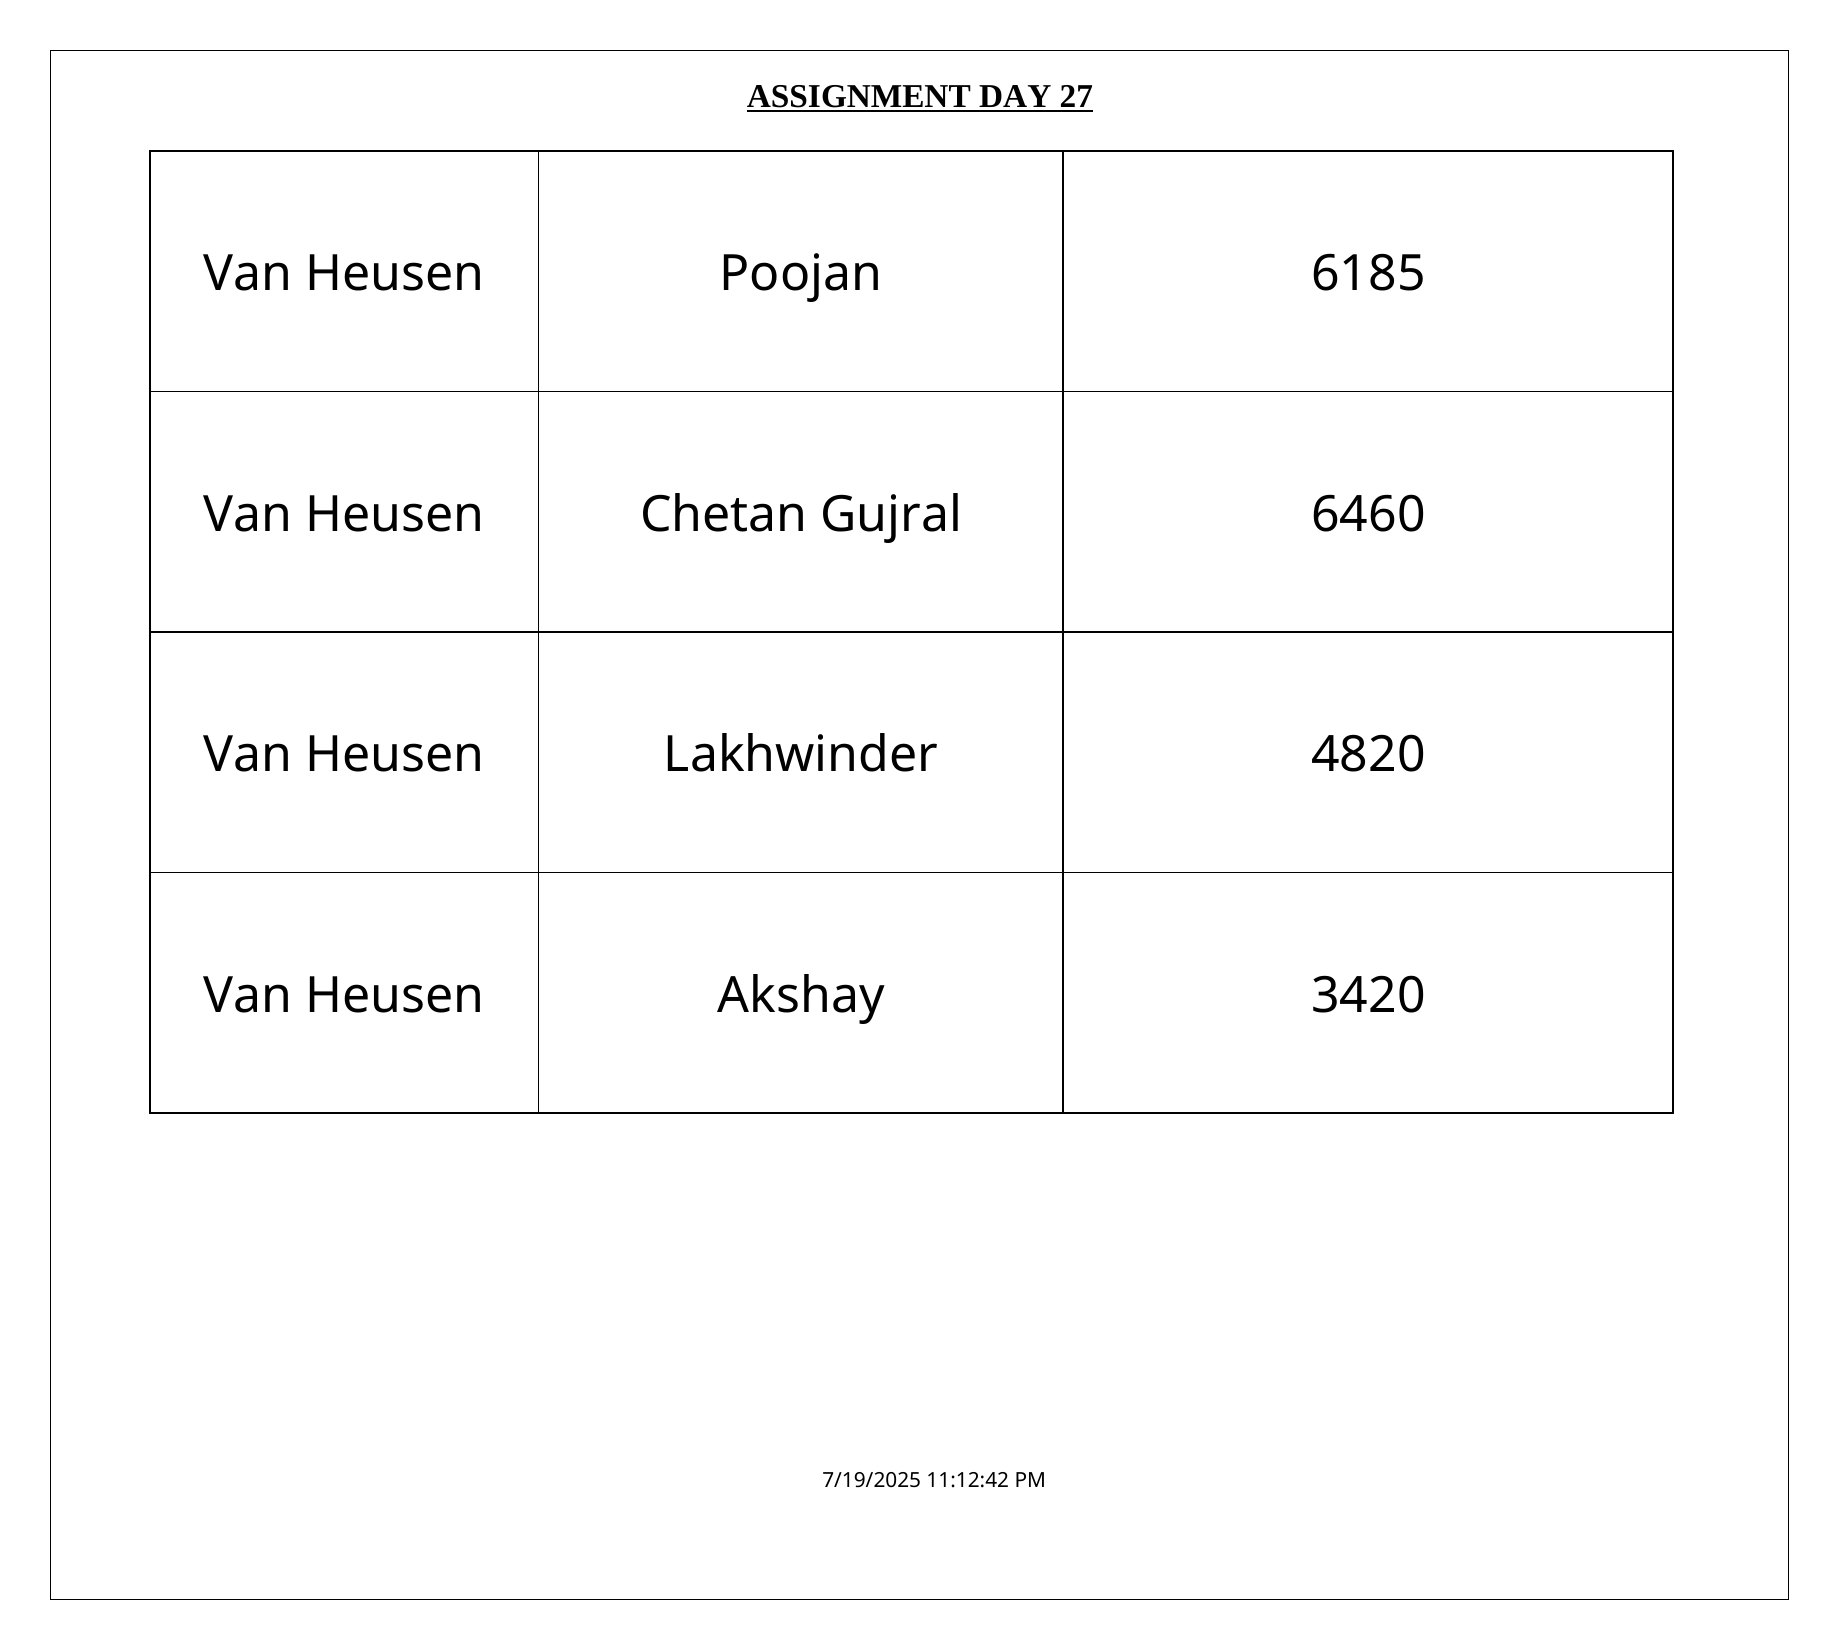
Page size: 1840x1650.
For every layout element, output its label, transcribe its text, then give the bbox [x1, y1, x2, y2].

table_cell 6185 [1064, 152, 1672, 391]
table_cell Van Heusen [151, 392, 538, 631]
table_cell 4820 [1064, 633, 1672, 872]
table_cell Van Heusen [151, 152, 538, 391]
table_cell Poojan [539, 152, 1062, 391]
table_cell Van Heusen [151, 873, 538, 1112]
table_cell Van Heusen [151, 633, 538, 872]
table_cell Chetan Gujral [539, 392, 1062, 631]
table_cell 3420 [1064, 873, 1672, 1112]
table_cell Lakhwinder [539, 633, 1062, 872]
table_cell Akshay [539, 873, 1062, 1112]
table_cell 6460 [1064, 392, 1672, 631]
